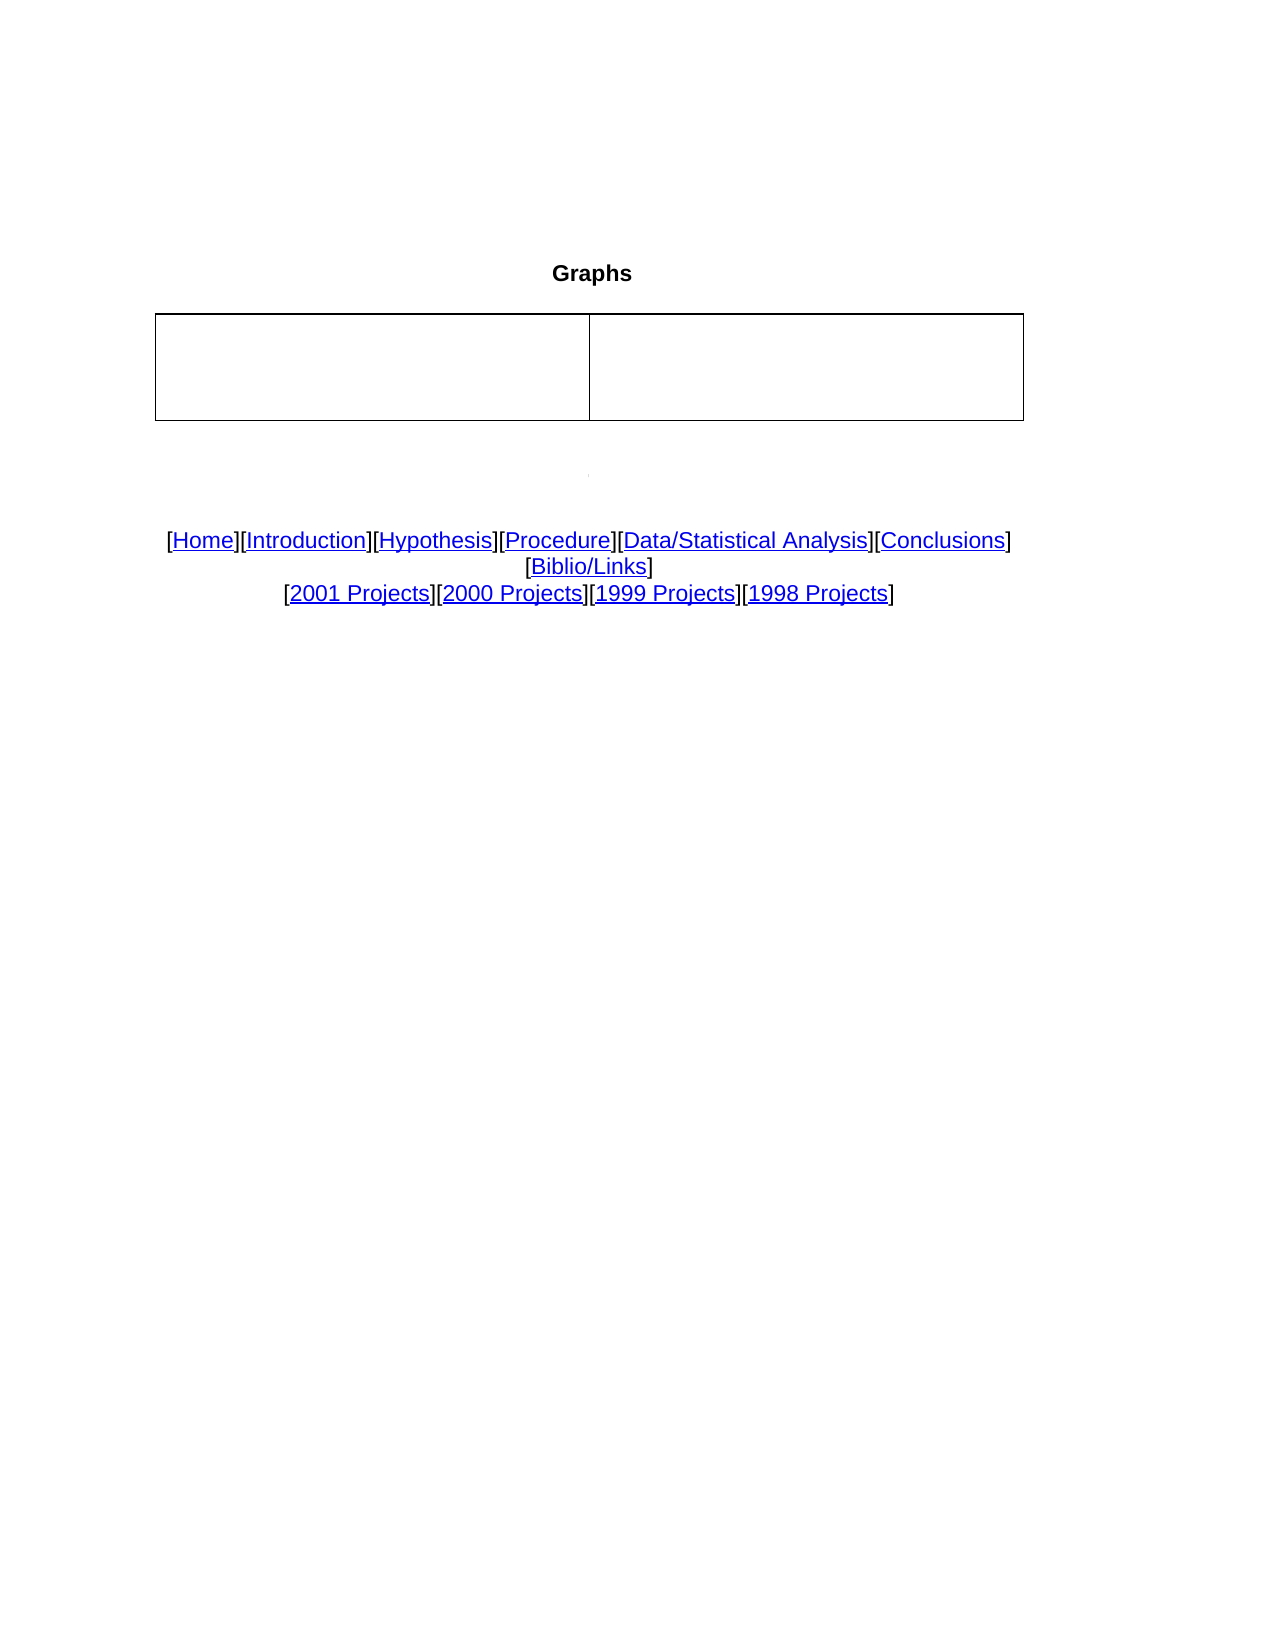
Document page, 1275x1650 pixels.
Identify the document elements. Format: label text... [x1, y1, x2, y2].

table_header Graphs [Home][Introduction][Hypothesis][Procedure][Data/Statistical Analysis][Conclusions][Biblio/Links] [2001 Projects][2000 Projects][1999 Projects][1998 Projects] [150, 176, 1027, 611]
